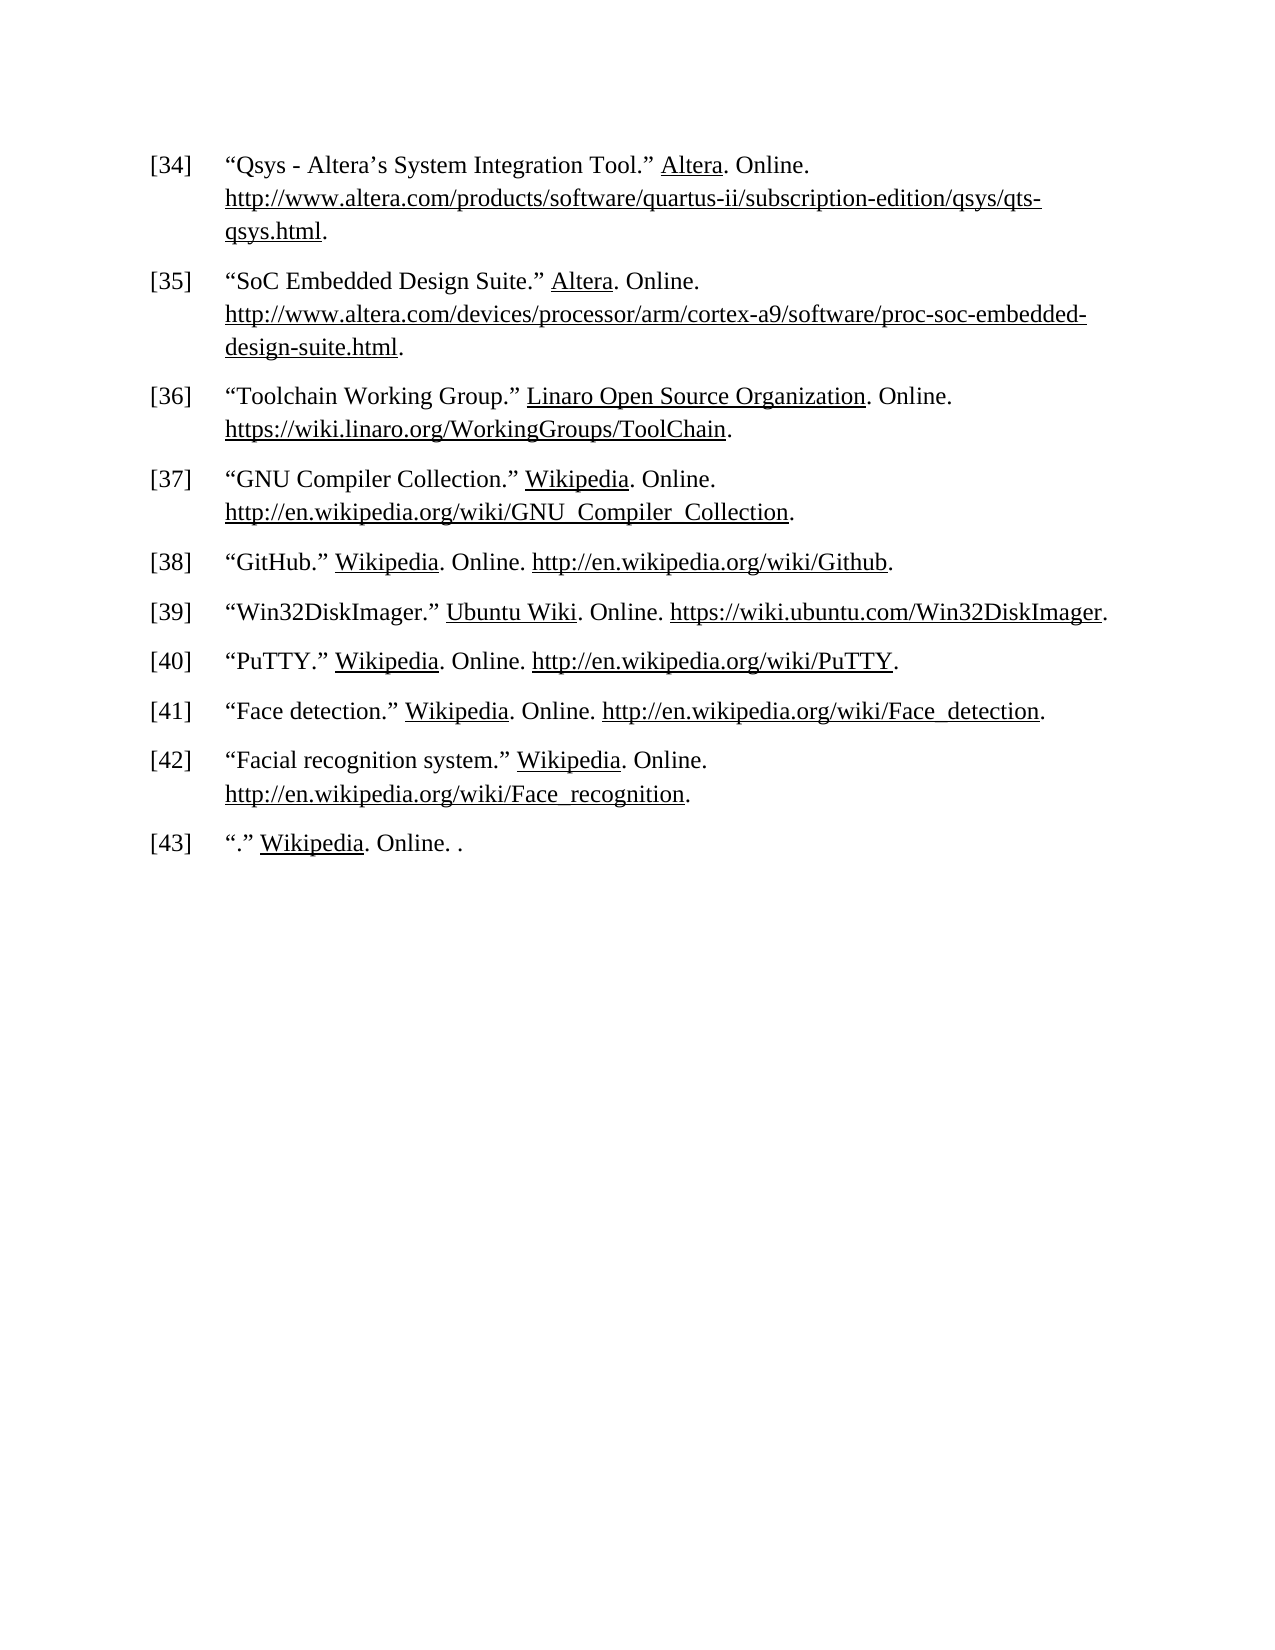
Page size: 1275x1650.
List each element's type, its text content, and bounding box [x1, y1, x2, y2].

text [43] “.” Wikipedia. Online. . [150, 828, 1125, 857]
text [37] “GNU Compiler Collection.” Wikipedia. Online. http://en.wikipedia.org/wiki/GNU_Compiler_Collection. [150, 464, 1125, 526]
text [39] “Win32DiskImager.” Ubuntu Wiki. Online. https://wiki.ubuntu.com/Win32DiskImager. [150, 597, 1125, 625]
text [41] “Face detection.” Wikipedia. Online. http://en.wikipedia.org/wiki/Face_detection. [150, 696, 1125, 725]
text [36] “Toolchain Working Group.” Linaro Open Source Organization. Online. https://wiki.linaro.org/WorkingGroups/ToolChain. [150, 381, 1125, 443]
text [38] “GitHub.” Wikipedia. Online. http://en.wikipedia.org/wiki/Github. [150, 547, 1125, 576]
text [40] “PuTTY.” Wikipedia. Online. http://en.wikipedia.org/wiki/PuTTY. [150, 646, 1125, 675]
text [34] “Qsys - Altera’s System Integration Tool.” Altera. Online. http://www.altera.com/products/software/quartus-ii/subscription-edition/qsys/qts-qsys.html. [150, 150, 1125, 245]
text [35] “SoC Embedded Design Suite.” Altera. Online. http://www.altera.com/devices/processor/arm/cortex-a9/software/proc-soc-embedded-design-suite.html. [150, 266, 1125, 361]
text [42] “Facial recognition system.” Wikipedia. Online. http://en.wikipedia.org/wiki/Face_recognition. [150, 746, 1125, 807]
